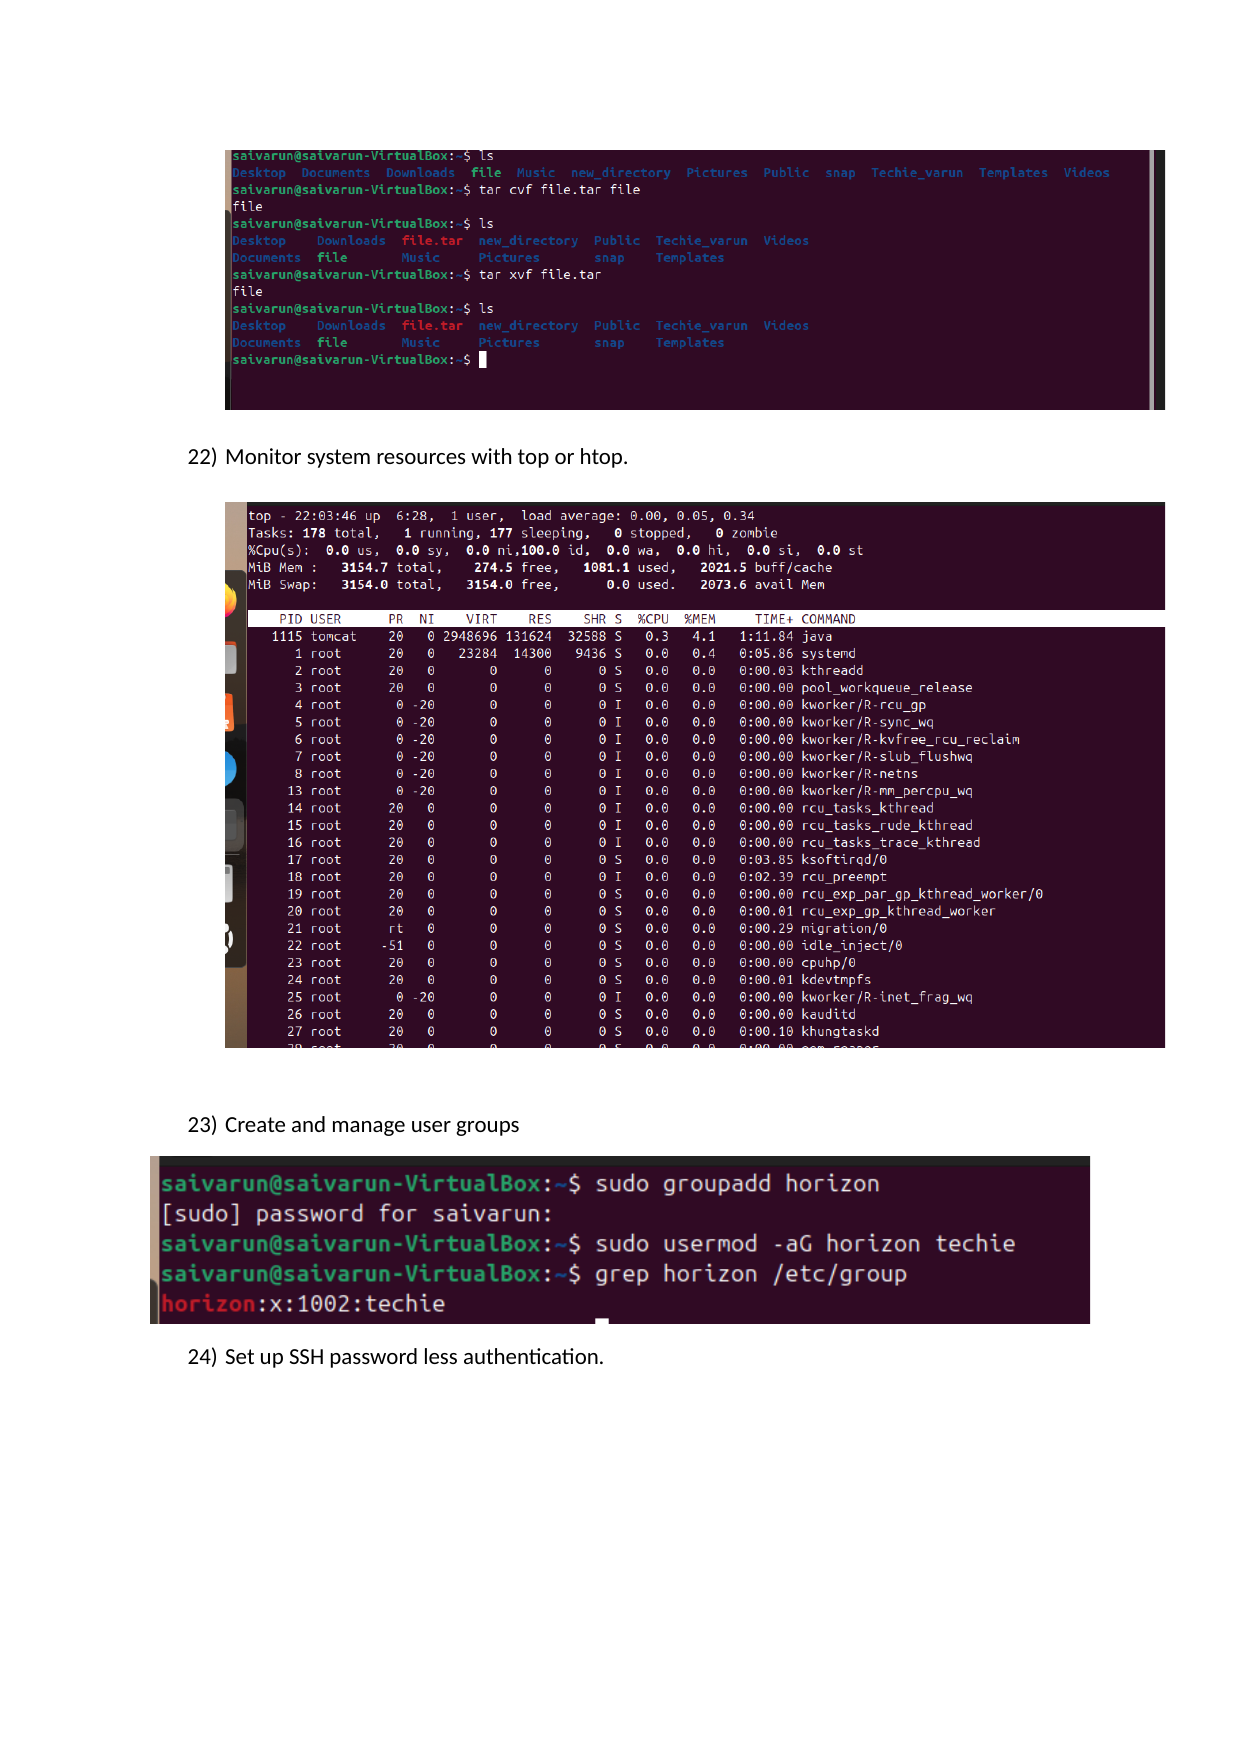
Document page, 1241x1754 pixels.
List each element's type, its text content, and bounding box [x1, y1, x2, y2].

picture [150, 1156, 1091, 1324]
list Monitor system resources with top or htop. [187, 442, 1090, 470]
list Set up SSH password less authentication. [187, 1342, 1090, 1371]
picture [225, 502, 1166, 1048]
picture [225, 150, 1166, 410]
list Create and manage user groups [187, 1110, 1090, 1138]
